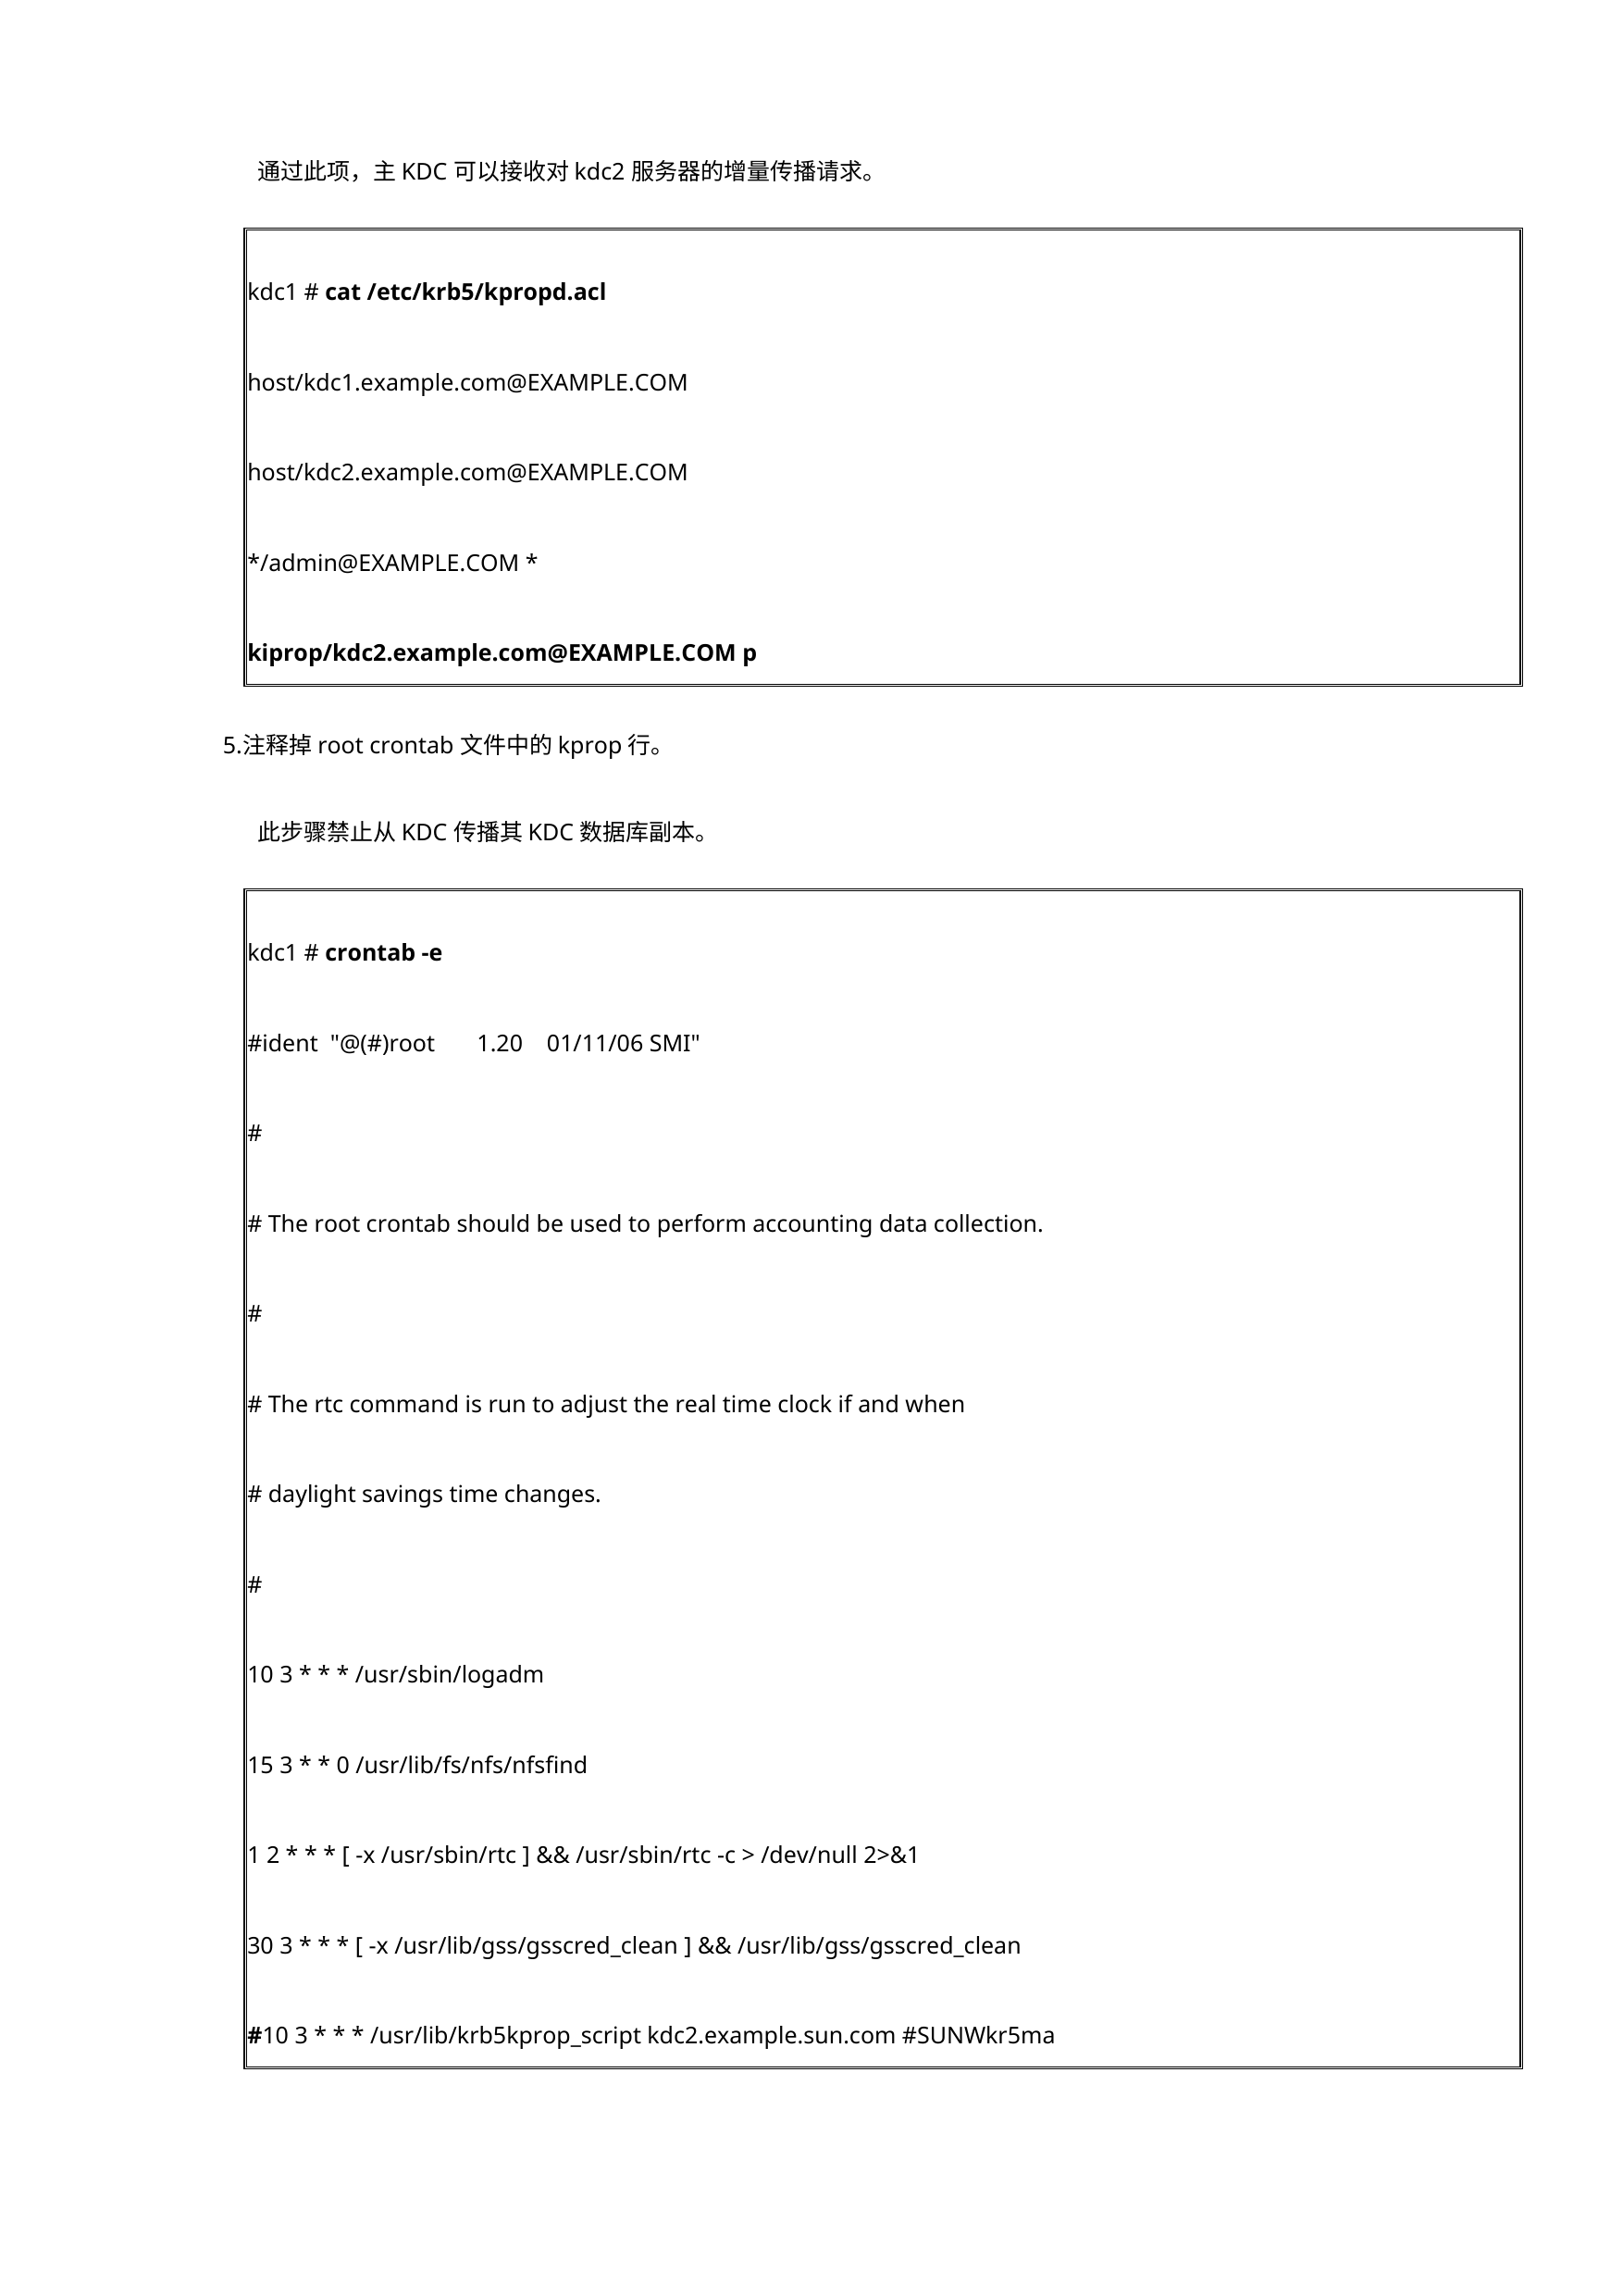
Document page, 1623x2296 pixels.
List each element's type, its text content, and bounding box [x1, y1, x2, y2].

table_header kdc1 # cat /etc/krb5/kpropd.acl host/kdc1.example.com@EXAMPLE.COM host/kdc2.example.com@EXAMPLE.COM */admin@EXAMPLE.COM * kiprop/kdc2.example.com@EXAMPLE.COM p [247, 230, 1519, 684]
list 注释掉 root crontab 文件中的 kprop 行。 [223, 714, 1449, 774]
text 此步骤禁止从 KDC 传播其 KDC 数据库副本。 [257, 800, 1449, 861]
table_header kdc1 # crontab -e #ident "@(#)root 1.20 01/11/06 SMI" # # The root crontab should be used to perform accounting data collection. # # The rtc command is run to adjust the real time clock if and when # daylight savings time changes. # 10 3 * * * /usr/sbin/logadm 15 3 * * 0 /usr/lib/fs/nfs/nfsfind 1 2 * * * [ -x /usr/sbin/rtc ] && /usr/sbin/rtc -c > /dev/null 2>&1 30 3 * * * [ -x /usr/lib/gss/gsscred_clean ] && /usr/lib/gss/gsscred_clean #10 3 * * * /usr/lib/krb5kprop_script kdc2.example.sun.com #SUNWkr5ma [247, 891, 1519, 2066]
text 通过此项，主 KDC 可以接收对 kdc2 服务器的增量传播请求。 [257, 140, 1449, 200]
